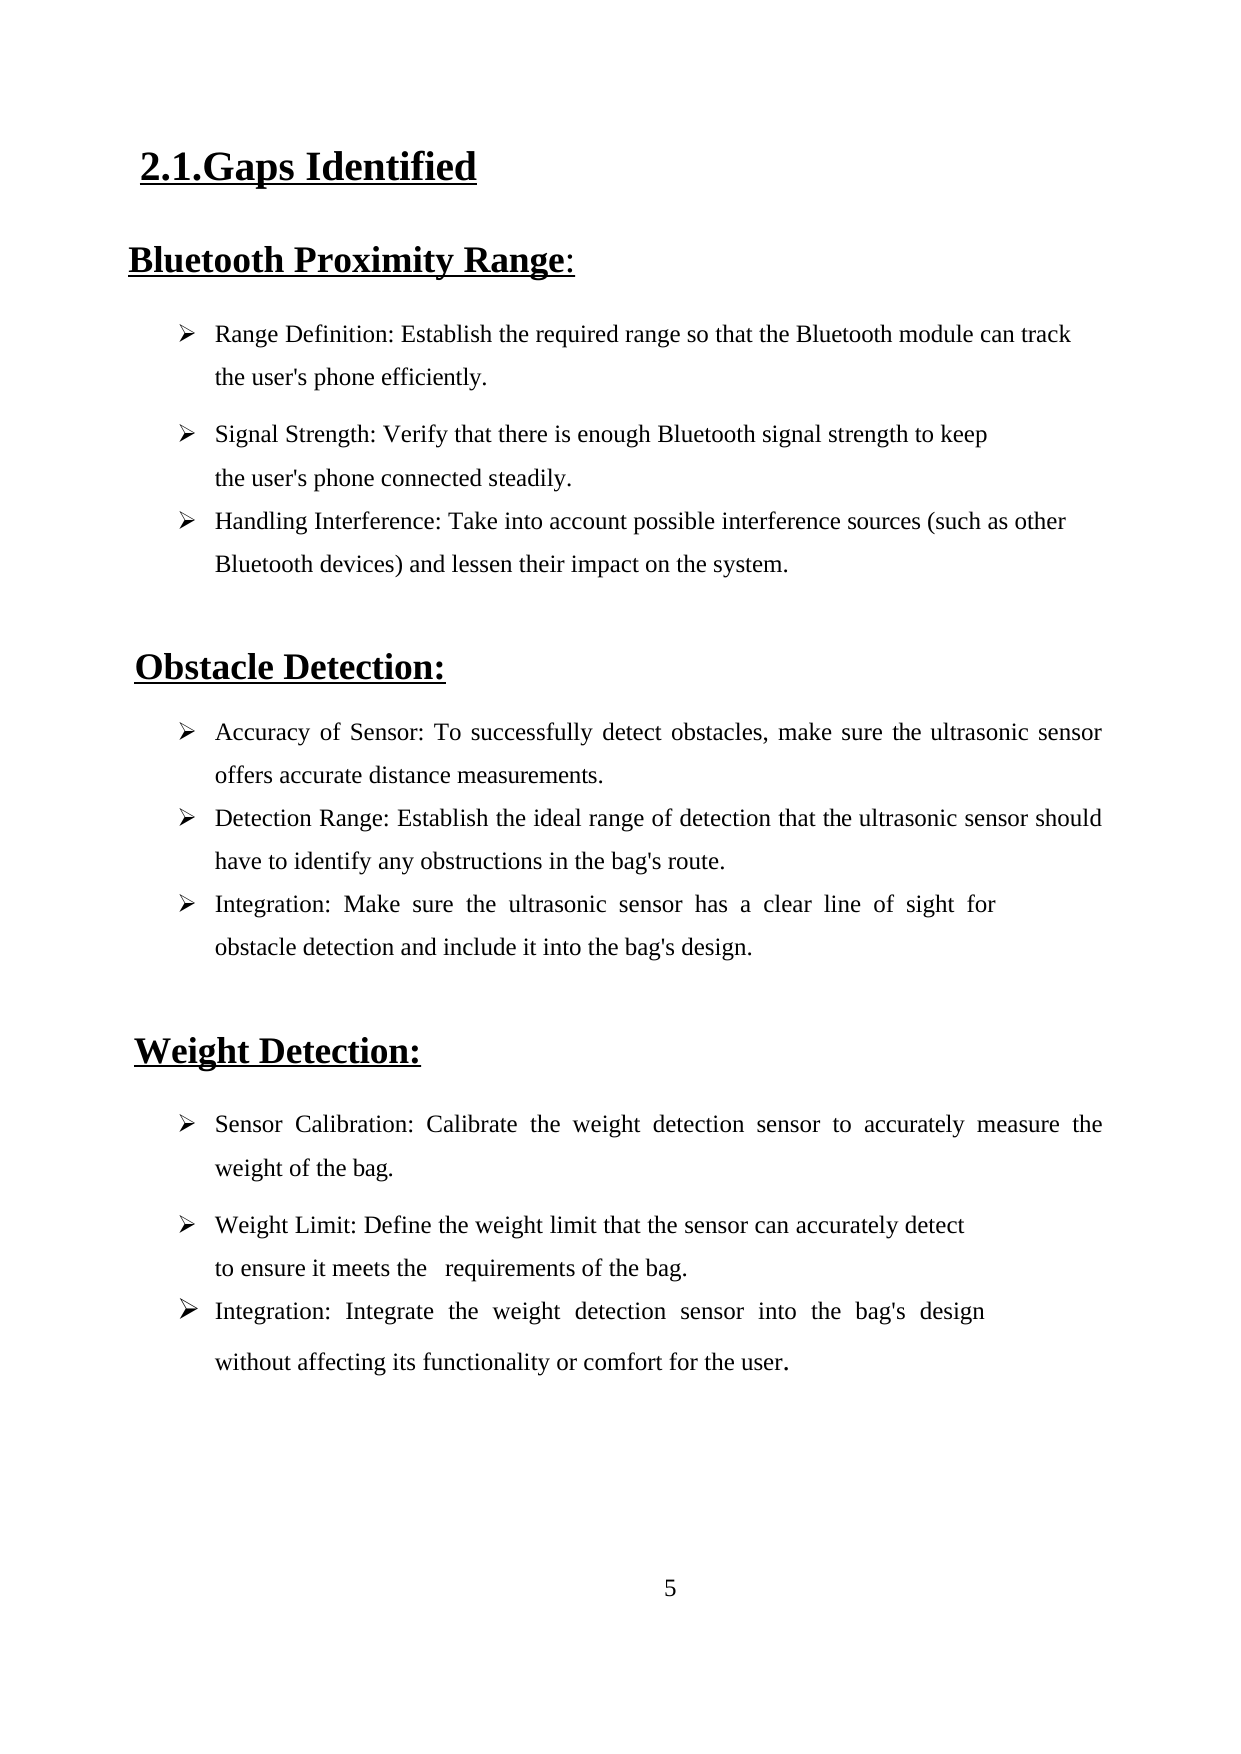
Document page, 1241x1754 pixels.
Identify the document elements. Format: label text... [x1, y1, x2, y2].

list Accuracy of Sensor: To successfully detect obstacles, make sure the ultrasonic sensor offers accurate distance measurements. [177, 717, 1103, 788]
subtitle Weight Detection: [134, 1028, 1103, 1071]
list Range Definition: Establish the required range so that the Bluetooth module can track the user's phone efficiently. [177, 319, 1103, 391]
list Integration: Integrate the weight detection sensor into the bag's design without affecting its functionality or comfort for the user. [177, 1296, 985, 1376]
list Handling Interference: Take into account possible interference sources (such as other Bluetooth devices) and lessen their impact on the system. [177, 506, 1103, 578]
list Sensor Calibration: Calibrate the weight detection sensor to accurately measure the weight of the bag. [177, 1109, 1103, 1181]
list Detection Range: Establish the ideal range of detection that the ultrasonic sensor should have to identify any obstructions in the bag's route. [177, 803, 1103, 875]
subtitle Bluetooth Proximity Range: [128, 237, 1103, 281]
subtitle Obstacle Detection: [134, 645, 1103, 688]
subtitle 5 [238, 1573, 1103, 1602]
text 2.1.Gaps Identified [139, 142, 1103, 189]
list Signal Strength: Verify that there is enough Bluetooth signal strength to keep the user's phone connected steadily. [177, 419, 1006, 491]
list Integration: Make sure the ultrasonic sensor has a clear line of sight for obstacle detection and include it into the bag's design. [177, 889, 996, 961]
list Weight Limit: Define the weight limit that the sensor can accurately detect to ensure it meets the requirements of the bag. [177, 1210, 965, 1282]
